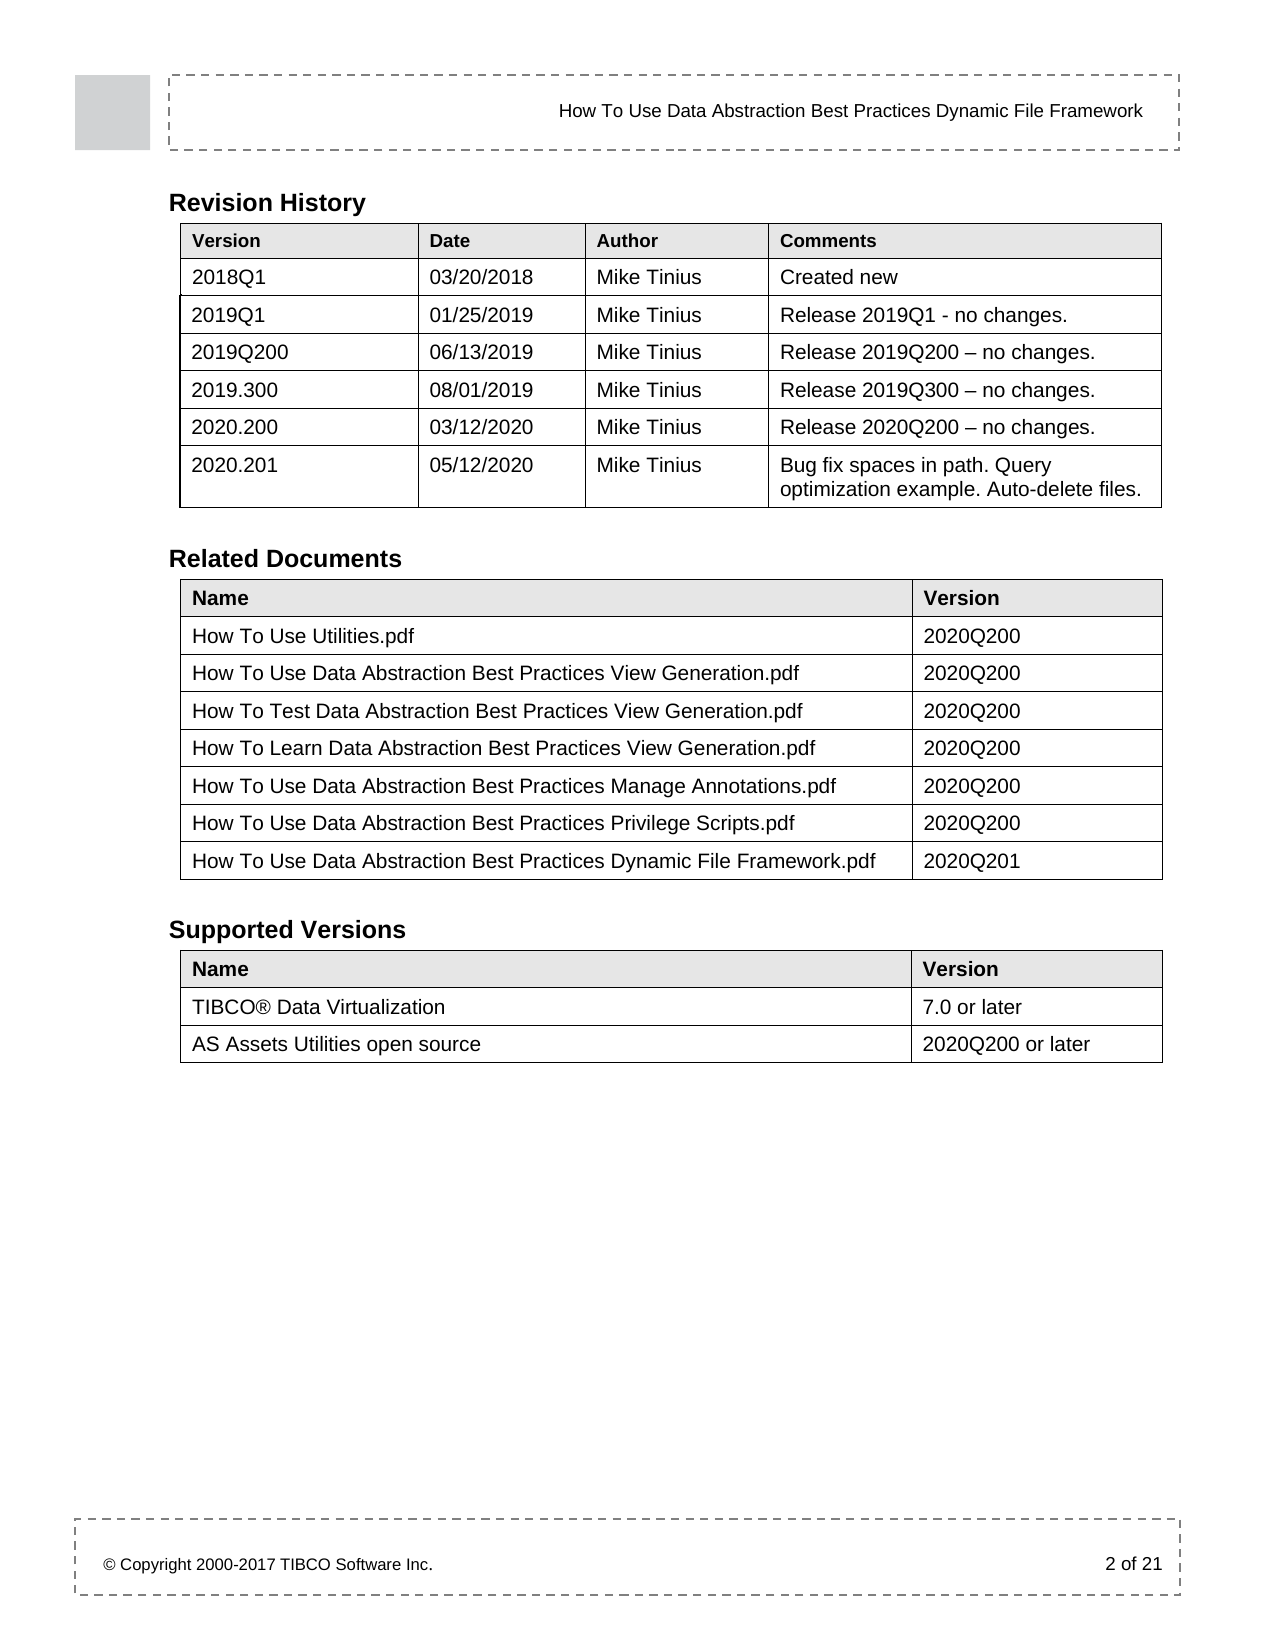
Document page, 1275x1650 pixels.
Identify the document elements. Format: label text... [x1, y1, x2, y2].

table_cell 2020.200 [181, 409, 418, 445]
table_cell 2020Q200 [913, 730, 1162, 766]
table_header Version [181, 224, 418, 258]
table_cell Release 2019Q200 – no changes. [769, 334, 1161, 370]
table_cell Release 2019Q300 – no changes. [769, 371, 1161, 408]
table_cell Bug fix spaces in path. Query optimization example. Auto-delete files. [769, 446, 1161, 507]
table_cell 2020Q200 [913, 655, 1162, 691]
table_cell 2019.300 [181, 371, 418, 408]
title Revision History [169, 187, 1162, 216]
table_cell How To Use Data Abstraction Best Practices Dynamic File Framework.pdf [181, 842, 912, 879]
table_cell AS Assets Utilities open source [181, 1026, 911, 1062]
table_cell 7.0 or later [912, 988, 1162, 1025]
table_cell 2020.201 [181, 446, 418, 507]
table_header Author [586, 224, 768, 258]
table_cell Release 2019Q1 - no changes. [769, 296, 1161, 333]
table_header Date [419, 224, 585, 258]
table_header Comments [769, 224, 1161, 258]
table_cell 2019Q1 [181, 296, 418, 333]
table_cell Mike Tinius [586, 409, 768, 445]
table_cell 2020Q201 [913, 842, 1162, 879]
table_cell Created new [769, 259, 1161, 295]
table_header Version [912, 951, 1162, 987]
table_cell 03/20/2018 [419, 259, 585, 295]
table_cell 03/12/2020 [419, 409, 585, 445]
table_cell 2020Q200 [913, 767, 1162, 804]
title Related Documents [169, 544, 1162, 572]
table_header Version [913, 580, 1162, 616]
table_cell Mike Tinius [586, 259, 768, 295]
table_cell 2020Q200 or later [912, 1026, 1162, 1062]
table_cell TIBCO® Data Virtualization [181, 988, 911, 1025]
table_cell 2018Q1 [181, 259, 418, 295]
table_cell How To Use Data Abstraction Best Practices Privilege Scripts.pdf [181, 805, 912, 841]
table_cell 2020Q200 [913, 805, 1162, 841]
table_cell 01/25/2019 [419, 296, 585, 333]
table_cell Mike Tinius [586, 334, 768, 370]
table_cell 2020Q200 [913, 692, 1162, 729]
table_cell Mike Tinius [586, 296, 768, 333]
title Supported Versions [169, 915, 1162, 943]
table_cell How To Test Data Abstraction Best Practices View Generation.pdf [181, 692, 912, 729]
table_cell How To Use Utilities.pdf [181, 617, 912, 654]
table_cell 06/13/2019 [419, 334, 585, 370]
table_cell 2019Q200 [181, 334, 418, 370]
table_cell How To Learn Data Abstraction Best Practices View Generation.pdf [181, 730, 912, 766]
table_cell Mike Tinius [586, 446, 768, 507]
table_cell 08/01/2019 [419, 371, 585, 408]
table_header Name [181, 580, 912, 616]
table_cell How To Use Data Abstraction Best Practices Manage Annotations.pdf [181, 767, 912, 804]
table_cell Mike Tinius [586, 371, 768, 408]
table_cell 05/12/2020 [419, 446, 585, 507]
table_cell Release 2020Q200 – no changes. [769, 409, 1161, 445]
table_cell 2020Q200 [913, 617, 1162, 654]
table_cell How To Use Data Abstraction Best Practices View Generation.pdf [181, 655, 912, 691]
table_header Name [181, 951, 911, 987]
